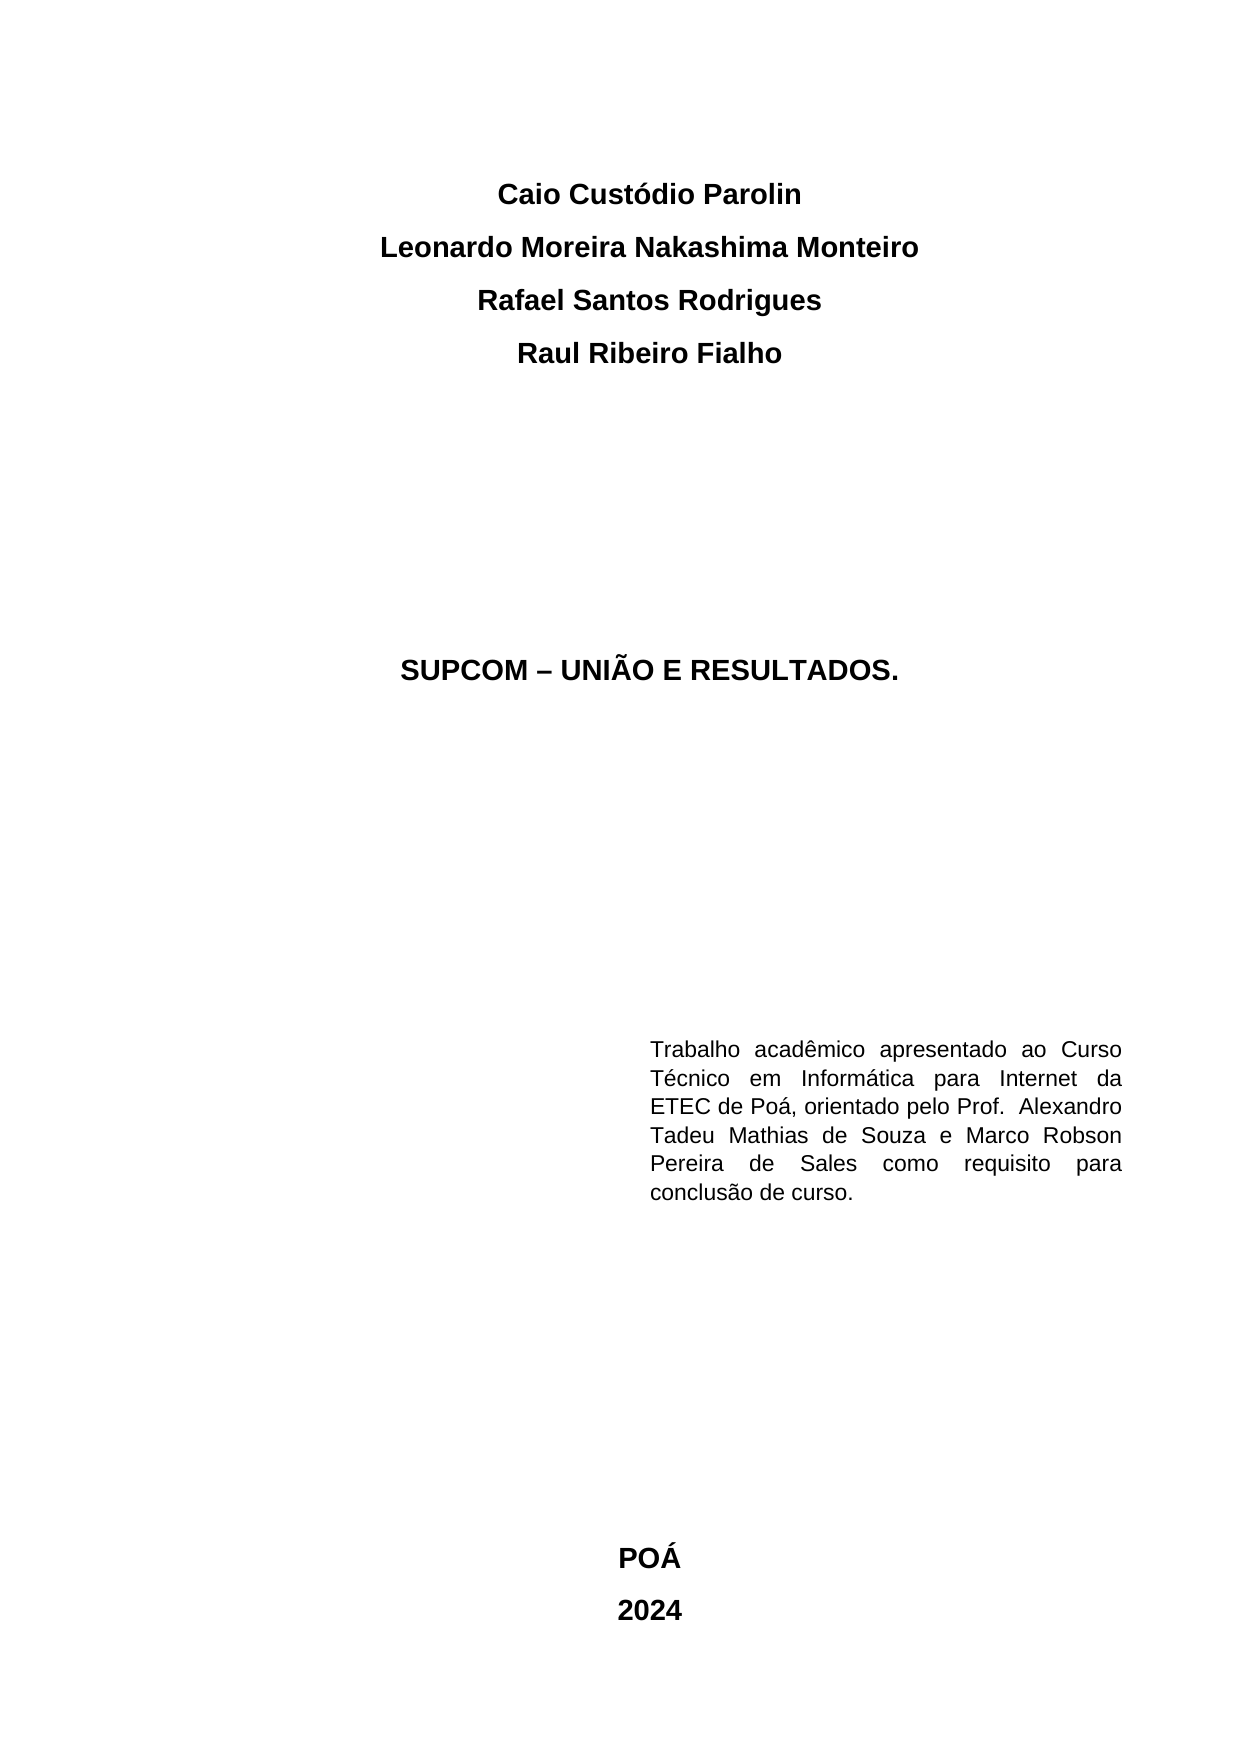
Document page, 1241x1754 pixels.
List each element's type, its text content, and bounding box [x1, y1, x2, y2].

text Leonardo Moreira Nakashima Monteiro [177, 230, 1122, 263]
text Raul Ribeiro Fialho [177, 336, 1122, 369]
text 2024 [177, 1593, 1122, 1627]
text SUPCOM – UNIÃO E RESULTADOS. [177, 652, 1122, 686]
text Caio Custódio Parolin [177, 177, 1122, 211]
text Trabalho acadêmico apresentado ao Curso Técnico em Informática para Internet da ETEC de Poá, orientado pelo Prof. Alexandro Tadeu Mathias de Souza e Marco Robson Pereira de Sales como requisito para conclusão de curso. [650, 1036, 1122, 1205]
text Rafael Santos Rodrigues [177, 283, 1122, 316]
text POÁ [177, 1541, 1122, 1574]
